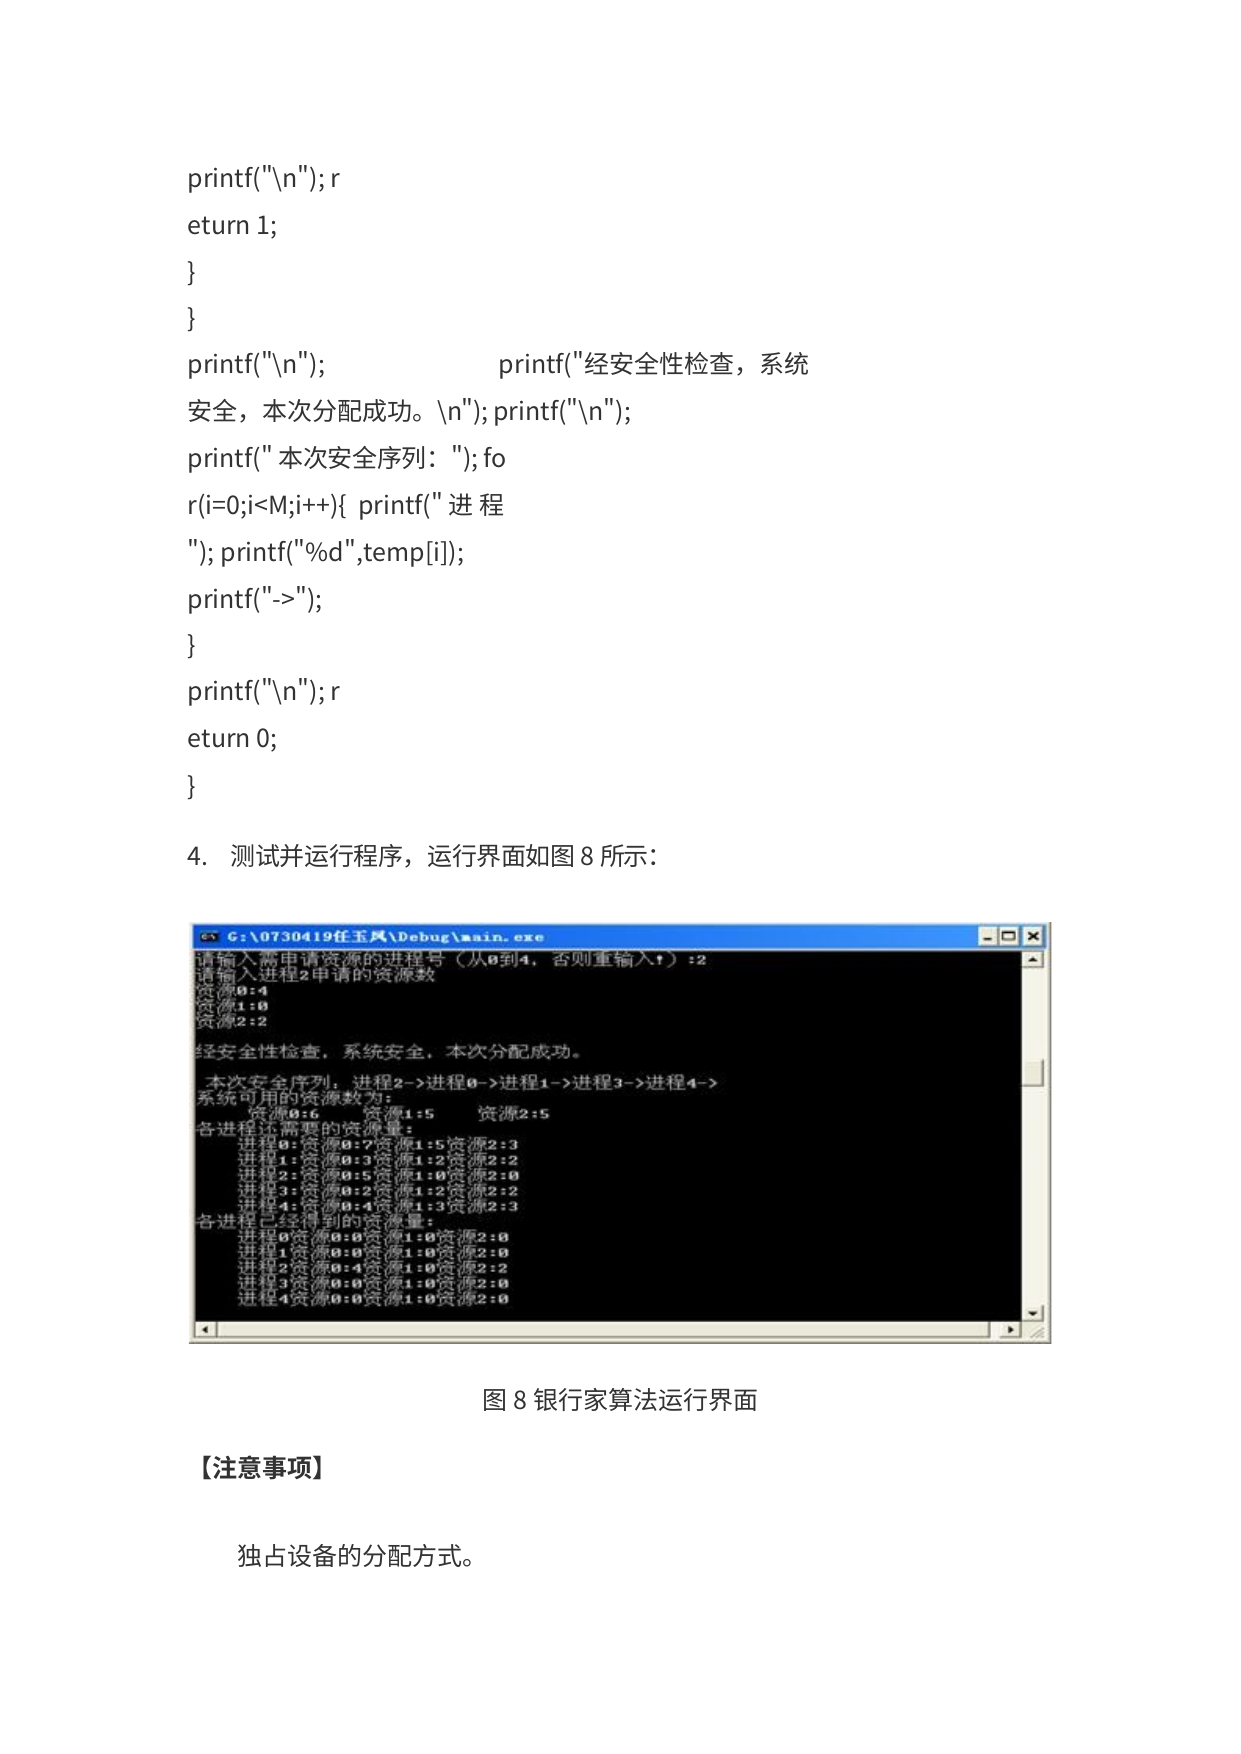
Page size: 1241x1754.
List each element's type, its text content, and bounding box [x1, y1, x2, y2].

text } [187, 298, 1078, 335]
picture [188, 922, 1052, 1344]
subtitle 【注意事项】 [187, 1449, 1078, 1485]
list 测试并运行程序，运行界面如图 8 所示： [187, 836, 1078, 873]
text } [187, 253, 1078, 289]
text } [187, 626, 1078, 662]
text printf(" 本次安全序列："); for(i=0;i<M;i++){ printf(" 进 程 "); printf("%d",temp[i]); [187, 438, 511, 569]
text } [187, 766, 1078, 802]
text printf("->"); [187, 580, 1078, 616]
text printf("\n"); return 0; [187, 672, 352, 755]
text printf("\n"); printf("经安全性检查，系统安全，本次分配成功。\n"); printf("\n"); [187, 344, 825, 428]
text 图 8 银行家算法运行界面 [261, 1380, 979, 1416]
text printf("\n"); return 1; [187, 158, 352, 242]
text 独占设备的分配方式。 [237, 1537, 1078, 1573]
